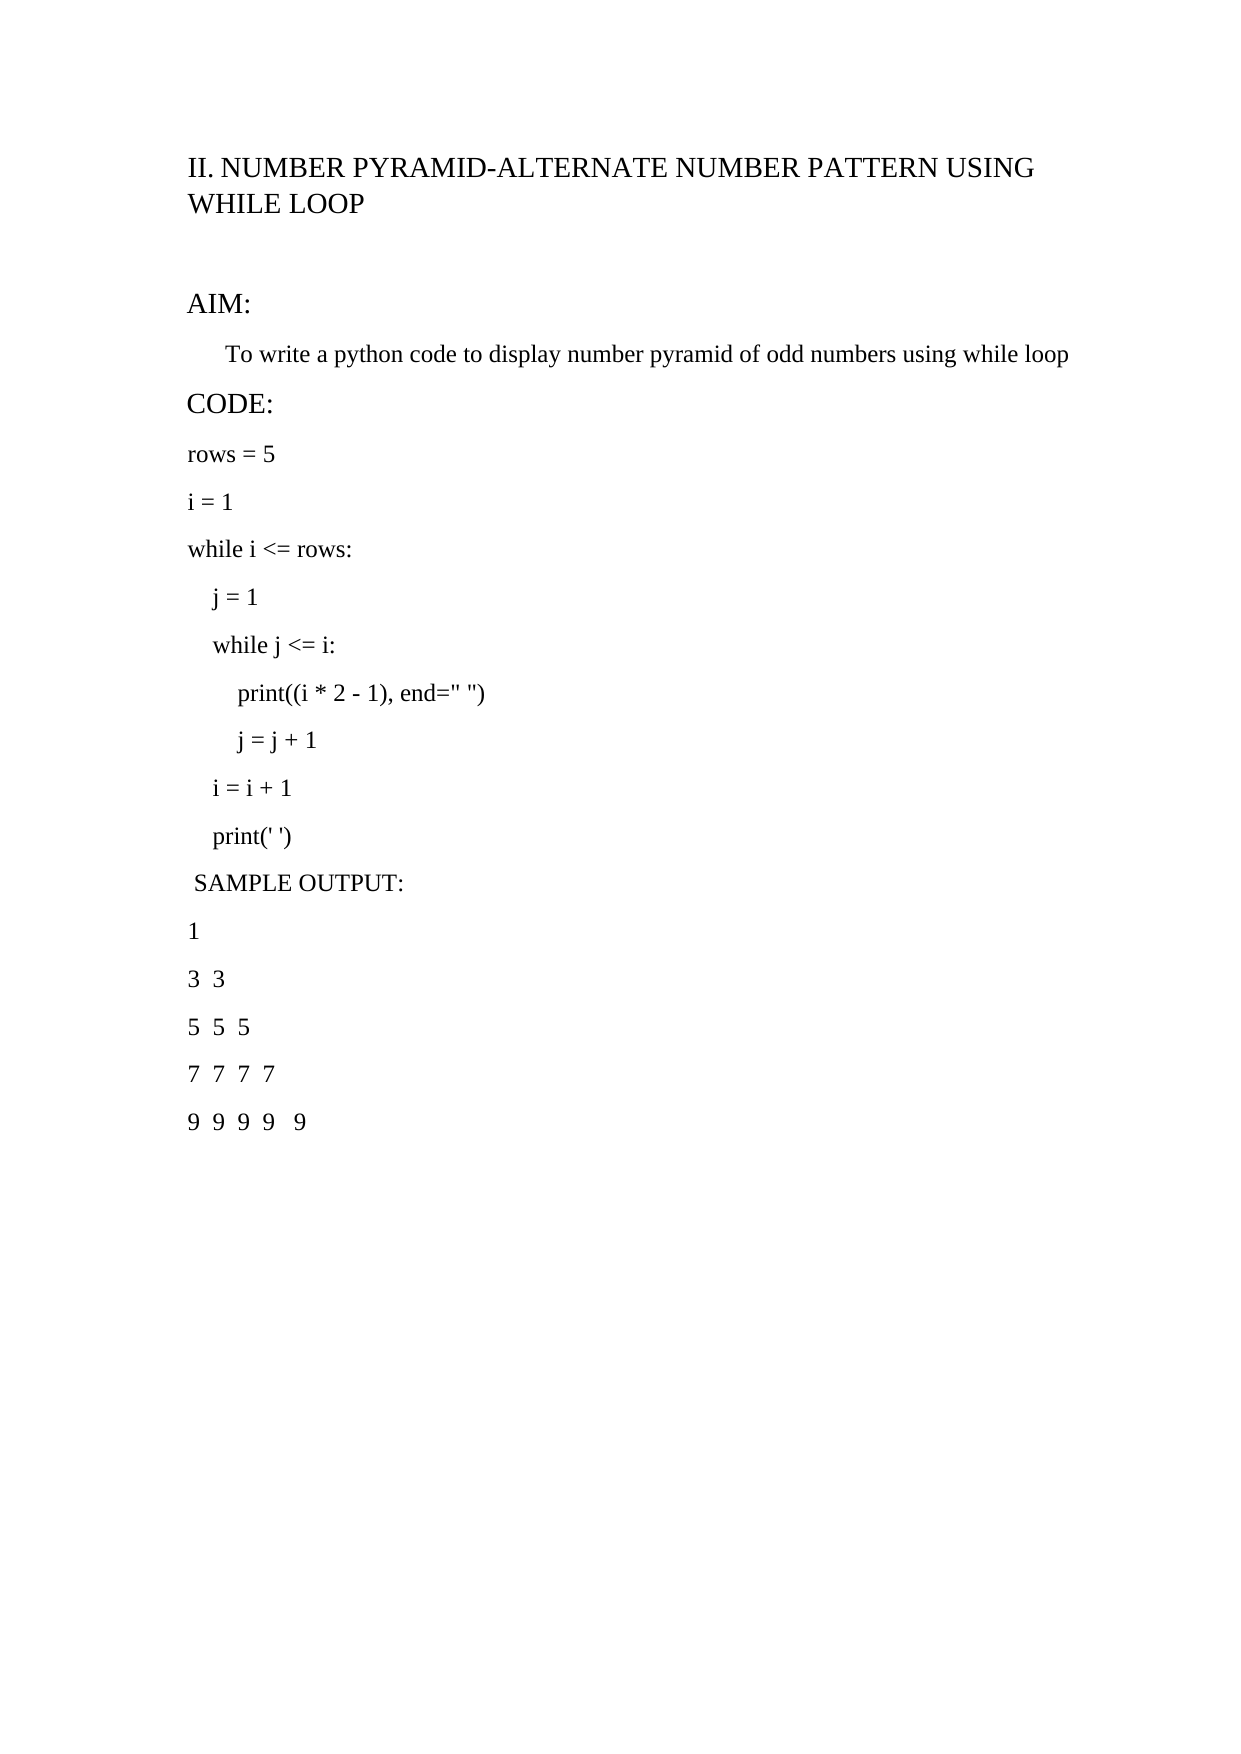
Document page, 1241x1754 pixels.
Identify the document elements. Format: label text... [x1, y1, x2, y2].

text SAMPLE OUTPUT: [150, 868, 1090, 897]
text i = 1 [187, 487, 1090, 516]
text j = 1 [187, 582, 1090, 611]
text To write a python code to display number pyramid of odd numbers using while loop [187, 339, 1090, 367]
text while i <= rows: [187, 534, 1090, 563]
text j = j + 1 [187, 725, 1090, 754]
text i = i + 1 [187, 773, 1090, 802]
text 3 3 [187, 964, 1090, 993]
text II. NUMBER PYRAMID-ALTERNATE NUMBER PATTERN USING WHILE LOOP [187, 150, 1090, 220]
text AIM: [150, 286, 1090, 319]
text while j <= i: [187, 630, 1090, 659]
text CODE: [150, 386, 1090, 420]
text 7 7 7 7 [187, 1059, 1090, 1088]
text print((i * 2 - 1), end=" ") [187, 678, 1090, 706]
text 5 5 5 [187, 1012, 1090, 1040]
text print(' ') [187, 821, 1090, 849]
text 1 [187, 916, 1090, 945]
text rows = 5 [187, 439, 1090, 468]
text 9 9 9 9 9 [187, 1107, 1090, 1136]
